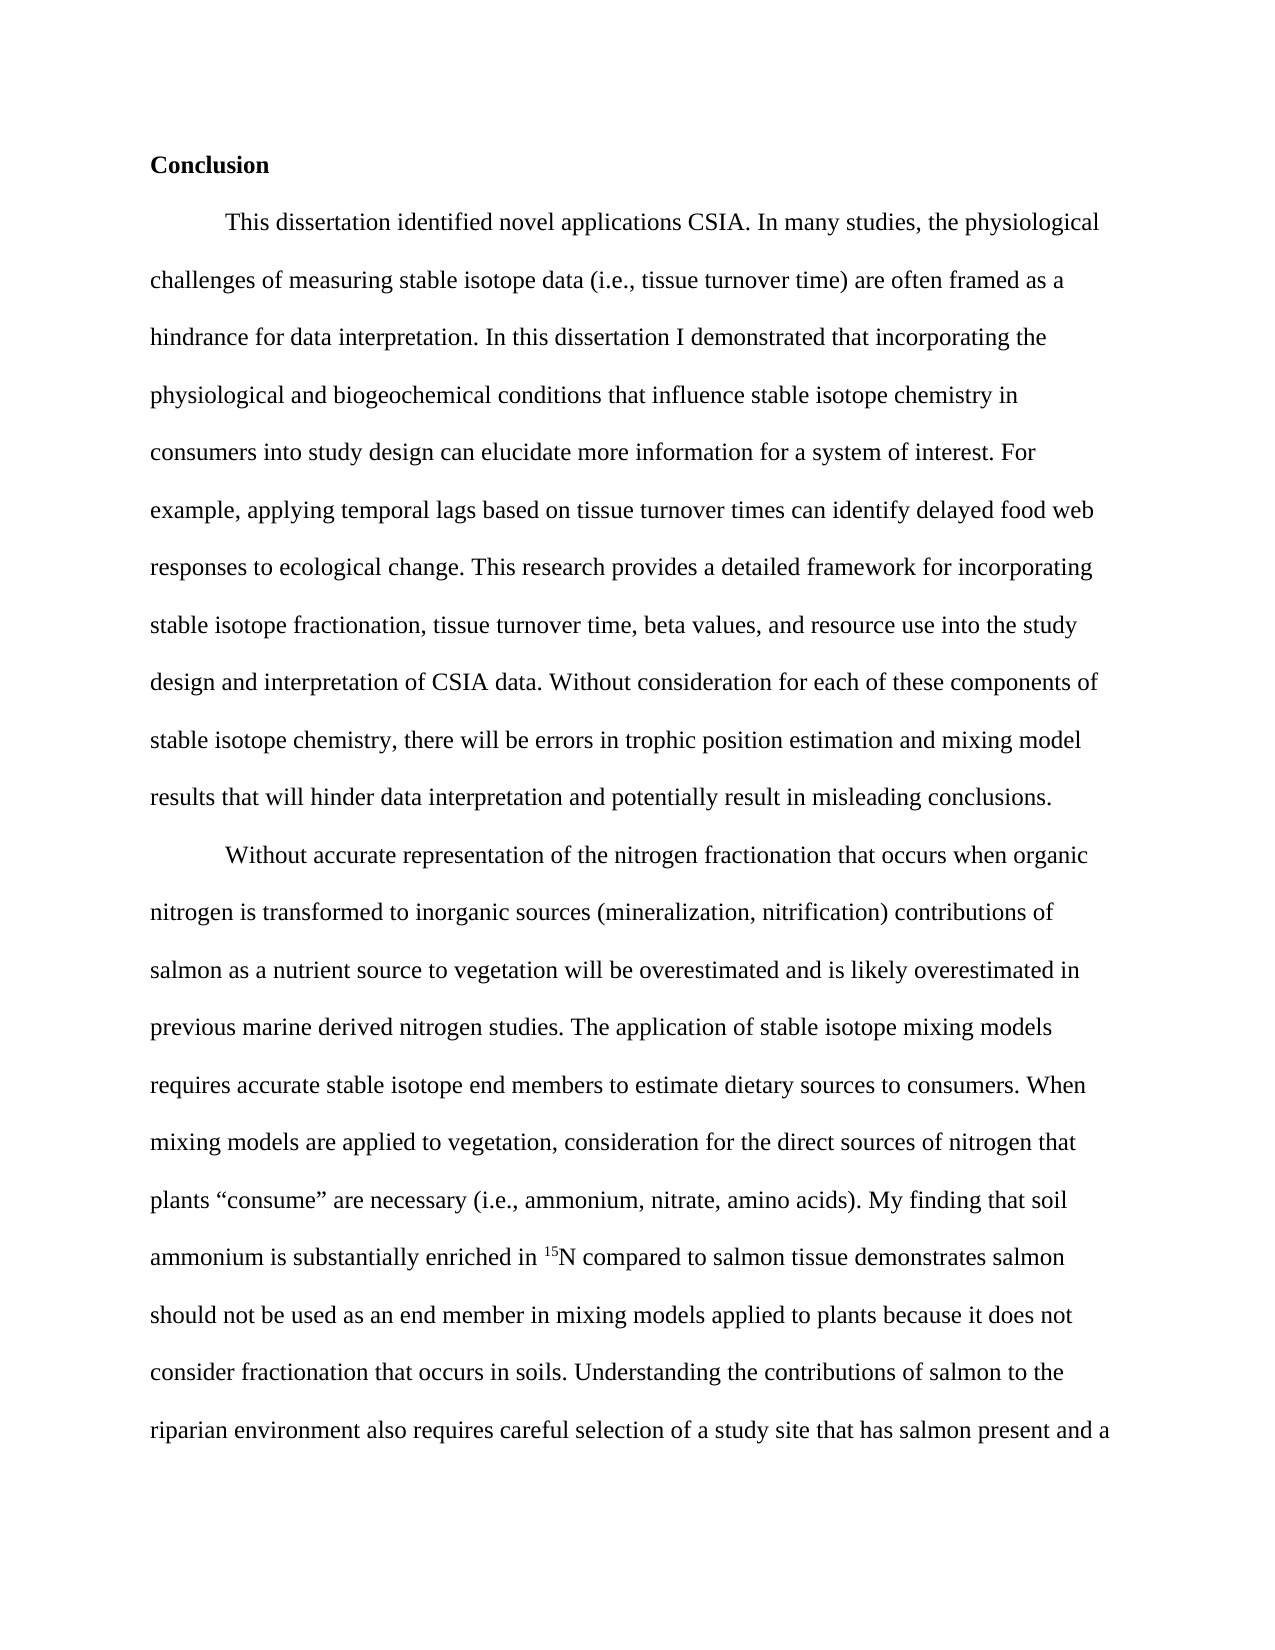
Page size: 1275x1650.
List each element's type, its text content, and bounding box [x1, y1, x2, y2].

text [150, 840, 1125, 1444]
text Conclusion [150, 150, 1125, 179]
text This dissertation identified novel applications CSIA. In many studies, the physiological challenges of measuring stable isotope data (i.e., tissue turnover time) are often framed as a hindrance for data interpretation. In this dissertation I demonstrated that incorporating the physiological and biogeochemical conditions that influence stable isotope chemistry in consumers into study design can elucidate more information for a system of interest. For example, applying temporal lags based on tissue turnover times can identify delayed food web responses to ecological change. This research provides a detailed framework for incorporating stable isotope fractionation, tissue turnover time, beta values, and resource use into the study design and interpretation of CSIA data. Without consideration for each of these components of stable isotope chemistry, there will be errors in trophic position estimation and mixing model results that will hinder data interpretation and potentially result in misleading conclusions. [150, 207, 1125, 811]
